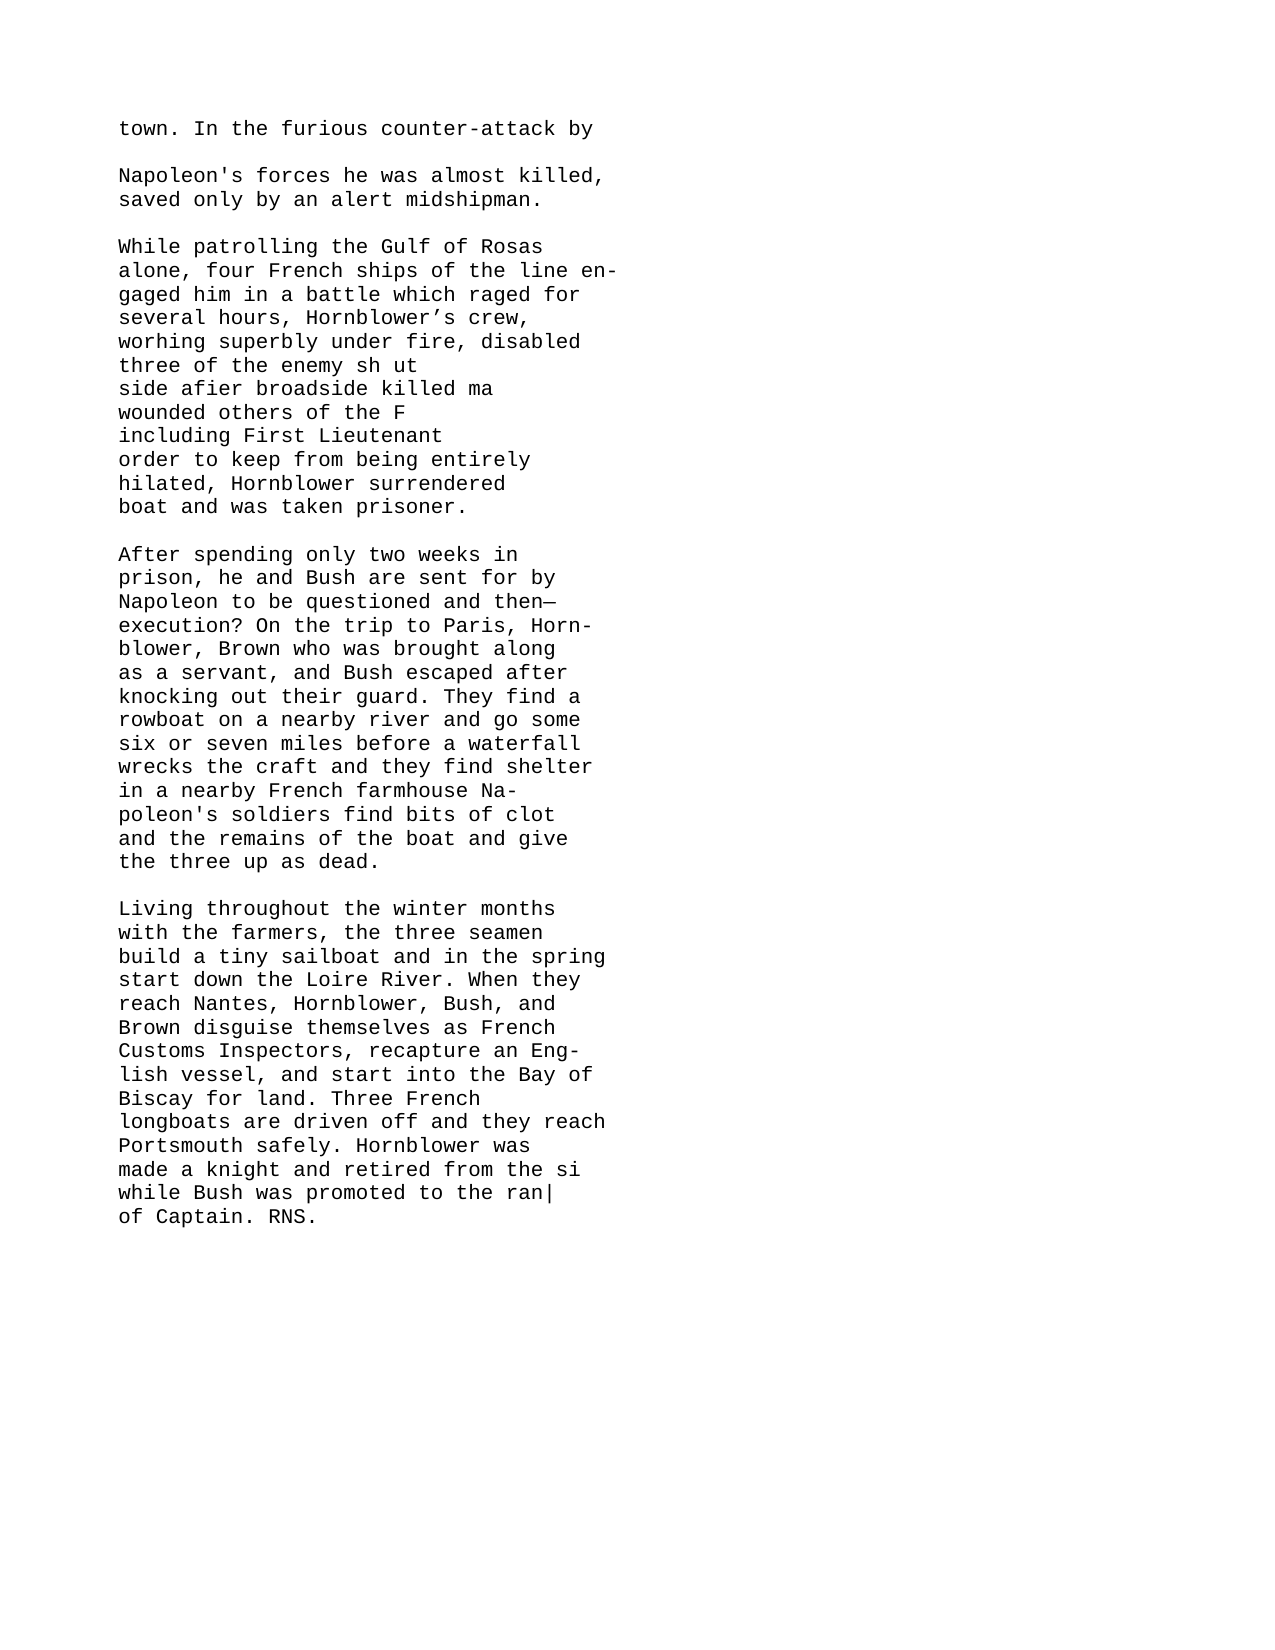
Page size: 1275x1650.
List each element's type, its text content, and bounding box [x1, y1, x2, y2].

text six or seven miles before a waterfall [118, 733, 1157, 757]
text longboats are driven off and they reach [118, 1111, 1157, 1135]
text prison, he and Bush are sent for by [118, 567, 1157, 591]
text alone, four French ships of the line en- [118, 260, 1157, 284]
text Customs Inspectors, recapture an Eng- [118, 1040, 1157, 1064]
text Napoleon to be questioned and then— [118, 591, 1157, 615]
text build a tiny sailboat and in the spring [118, 946, 1157, 969]
text While patrolling the Gulf of Rosas [118, 236, 1157, 260]
text execution? On the trip to Paris, Horn- [118, 615, 1157, 638]
text several hours, Hornblower’s crew, [118, 307, 1157, 331]
text rowboat on a nearby river and go some [118, 709, 1157, 733]
text poleon's soldiers find bits of clot [118, 804, 1157, 827]
text start down the Loire River. When they [118, 969, 1157, 993]
text town. In the furious counter-attack by [118, 118, 1157, 142]
text worhing superbly under fire, disabled [118, 331, 1157, 354]
text After spending only two weeks in [118, 544, 1157, 567]
text Portsmouth safely. Hornblower was [118, 1135, 1157, 1158]
text order to keep from being entirely [118, 449, 1157, 473]
text lish vessel, and start into the Bay of [118, 1064, 1157, 1088]
text wrecks the craft and they find shelter [118, 757, 1157, 780]
text including First Lieutenant [118, 426, 1157, 449]
text three of the enemy sh ut [118, 354, 1157, 378]
text hilated, Hornblower surrendered [118, 473, 1157, 496]
text Brown disguise themselves as French [118, 1017, 1157, 1040]
text saved only by an alert midshipman. [118, 189, 1157, 213]
text Napoleon's forces he was almost killed, [118, 165, 1157, 189]
text in a nearby French farmhouse Na- [118, 780, 1157, 804]
text boat and was taken prisoner. [118, 496, 1157, 520]
text gaged him in a battle which raged for [118, 284, 1157, 307]
text made a knight and retired from the si [118, 1158, 1157, 1182]
text side afier broadside killed ma [118, 378, 1157, 402]
text blower, Brown who was brought along [118, 638, 1157, 662]
text while Bush was promoted to the ran| [118, 1182, 1157, 1206]
text and the remains of the boat and give [118, 827, 1157, 851]
text with the farmers, the three seamen [118, 922, 1157, 946]
text Biscay for land. Three French [118, 1088, 1157, 1111]
text wounded others of the F [118, 402, 1157, 426]
text reach Nantes, Hornblower, Bush, and [118, 993, 1157, 1017]
text the three up as dead. [118, 851, 1157, 875]
text of Captain. RNS. [118, 1206, 1157, 1229]
text Living throughout the winter months [118, 898, 1157, 922]
text as a servant, and Bush escaped after [118, 662, 1157, 686]
text knocking out their guard. They find a [118, 686, 1157, 709]
